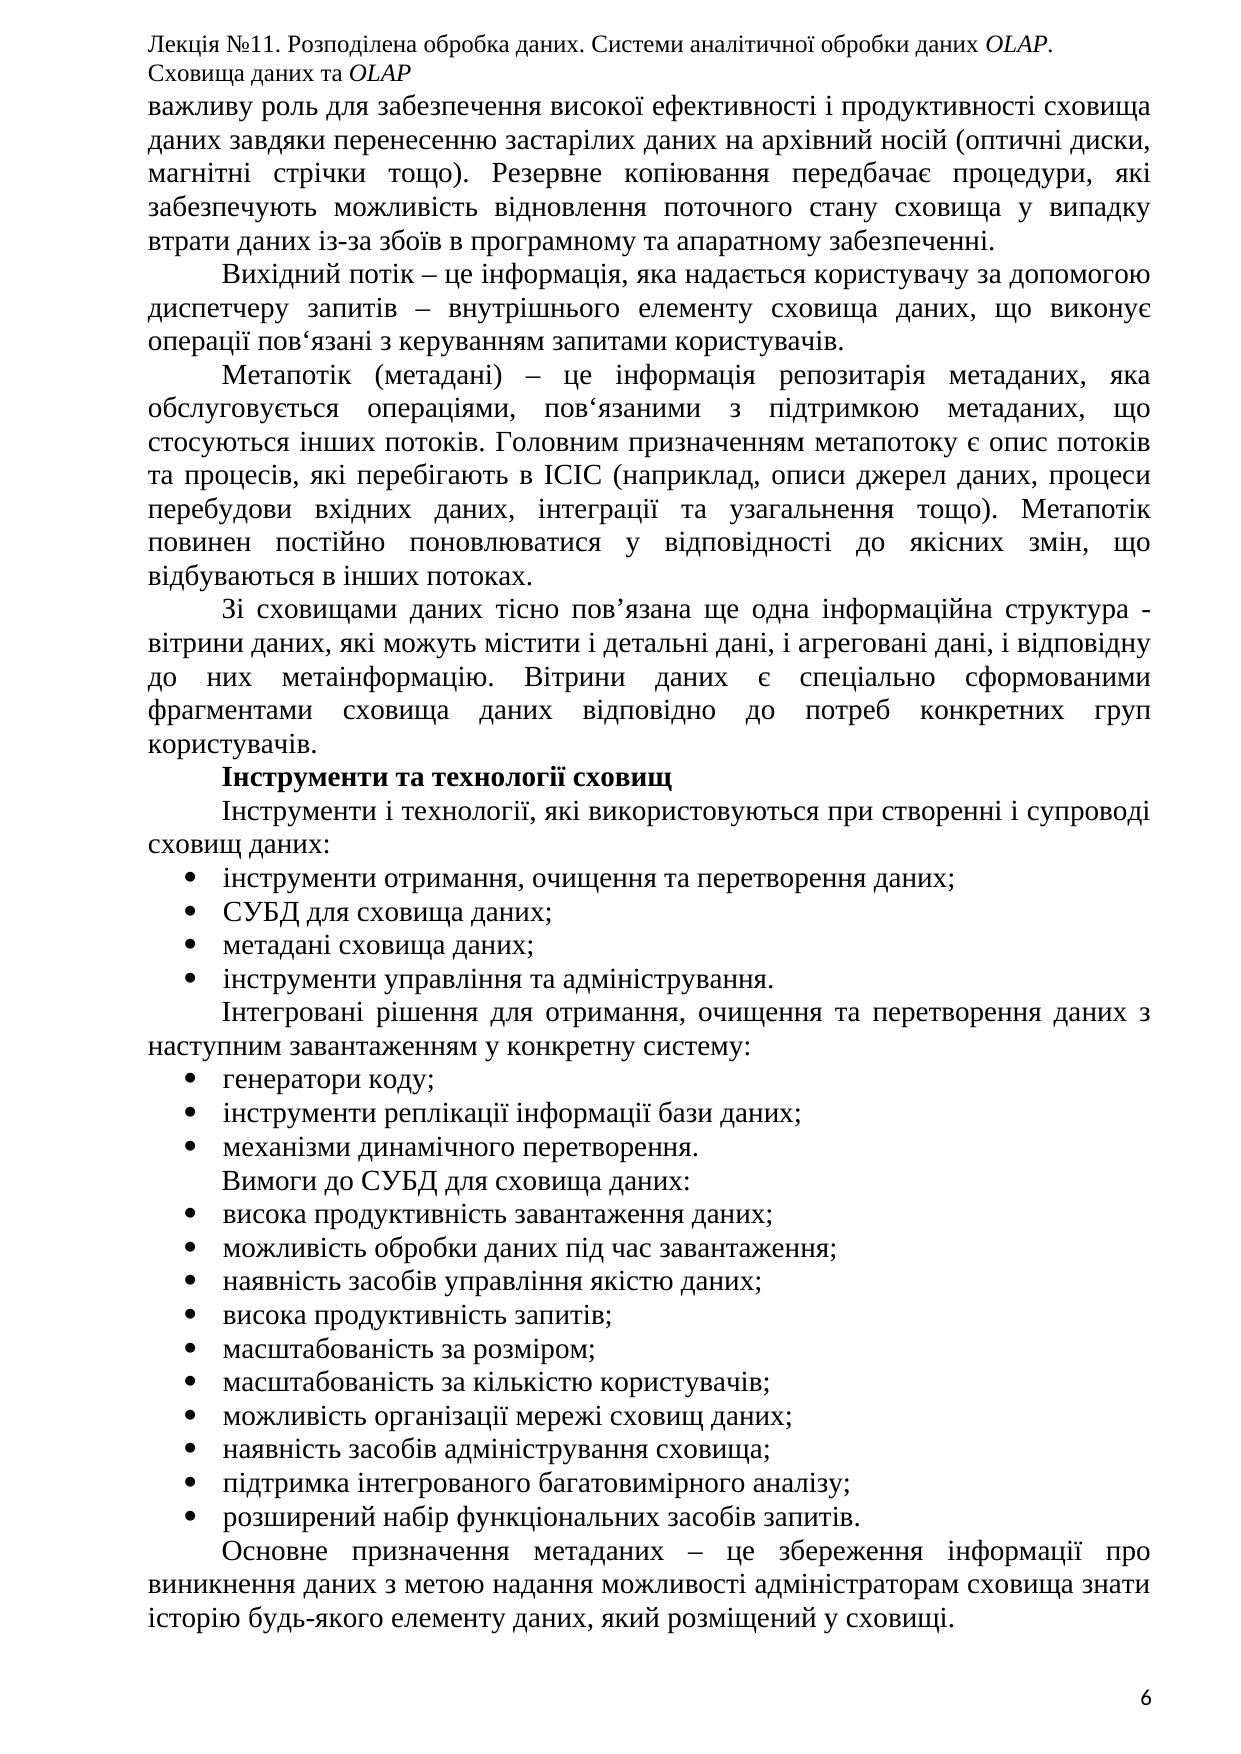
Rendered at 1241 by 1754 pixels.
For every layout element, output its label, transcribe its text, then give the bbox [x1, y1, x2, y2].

list механізми динамічного перетворення. [185, 1129, 1152, 1163]
list інструменти реплікації інформації бази даних; [185, 1095, 1152, 1129]
list можливість організації мережі сховищ даних; [185, 1398, 1152, 1432]
text Вихідний потік – це інформація, яка надається користувачу за допомогою диспетчеру запитів – внутрішнього елементу сховища даних, що виконує операції пов‘язані з керуванням запитами користувачів. [148, 256, 1152, 357]
text Вимоги до СУБД для сховища даних: [148, 1163, 1152, 1196]
list висока продуктивність запитів; [185, 1297, 1152, 1331]
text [148, 88, 1152, 256]
list масштабованість за кількістю користувачів; [185, 1364, 1152, 1398]
text Основне призначення метаданих – це збереження інформації про виникнення даних з метою надання можливості адміністраторам сховища знати історію будь-якого елементу даних, який розміщений у сховищі. [148, 1533, 1152, 1633]
list СУБД для сховища даних; [185, 894, 1152, 927]
list інструменти управління та адміністрування. [185, 961, 1152, 994]
text Зі сховищами даних тісно пов’язана ще одна інформаційна структура - вітрини даних, які можуть містити і детальні дані, і агреговані дані, і відповідну до них метаінформацію. Вітрини даних є спеціально сформованими фрагментами сховища даних відповідно до потреб конкретних груп користувачів. [148, 592, 1152, 759]
list генератори коду; [185, 1062, 1152, 1095]
list масштабованість за розміром; [185, 1331, 1152, 1364]
list розширений набір функціональних засобів запитів. [185, 1499, 1152, 1533]
list підтримка інтегрованого багатовимірного аналізу; [185, 1465, 1152, 1499]
list інструменти отримання, очищення та перетворення даних; [185, 860, 1152, 894]
list метадані сховища даних; [185, 927, 1152, 961]
text Інструменти та технології сховищ [148, 759, 1152, 793]
text Інструменти і технології, які використовуються при створенні і супроводі сховищ даних: [148, 793, 1152, 860]
list наявність засобів адміністрування сховища; [185, 1432, 1152, 1465]
text Метапотік (метадані) – це інформація репозитарія метаданих, яка обслуговується операціями, пов‘язаними з підтримкою метаданих, що стосуються інших потоків. Головним призначенням метапотоку є опис потоків та процесів, які перебігають в ІСІС (наприклад, описи джерел даних, процеси перебудови вхідних даних, інтеграції та узагальнення тощо). Метапотік повинен постійно поновлюватися у відповідності до якісних змін, що відбуваються в інших потоках. [148, 357, 1152, 592]
list висока продуктивність завантаження даних; [185, 1196, 1152, 1230]
list наявність засобів управління якістю даних; [185, 1263, 1152, 1297]
list можливість обробки даних під час завантаження; [185, 1230, 1152, 1263]
text Інтегровані рішення для отримання, очищення та перетворення даних з наступним завантаженням у конкретну систему: [148, 994, 1152, 1062]
